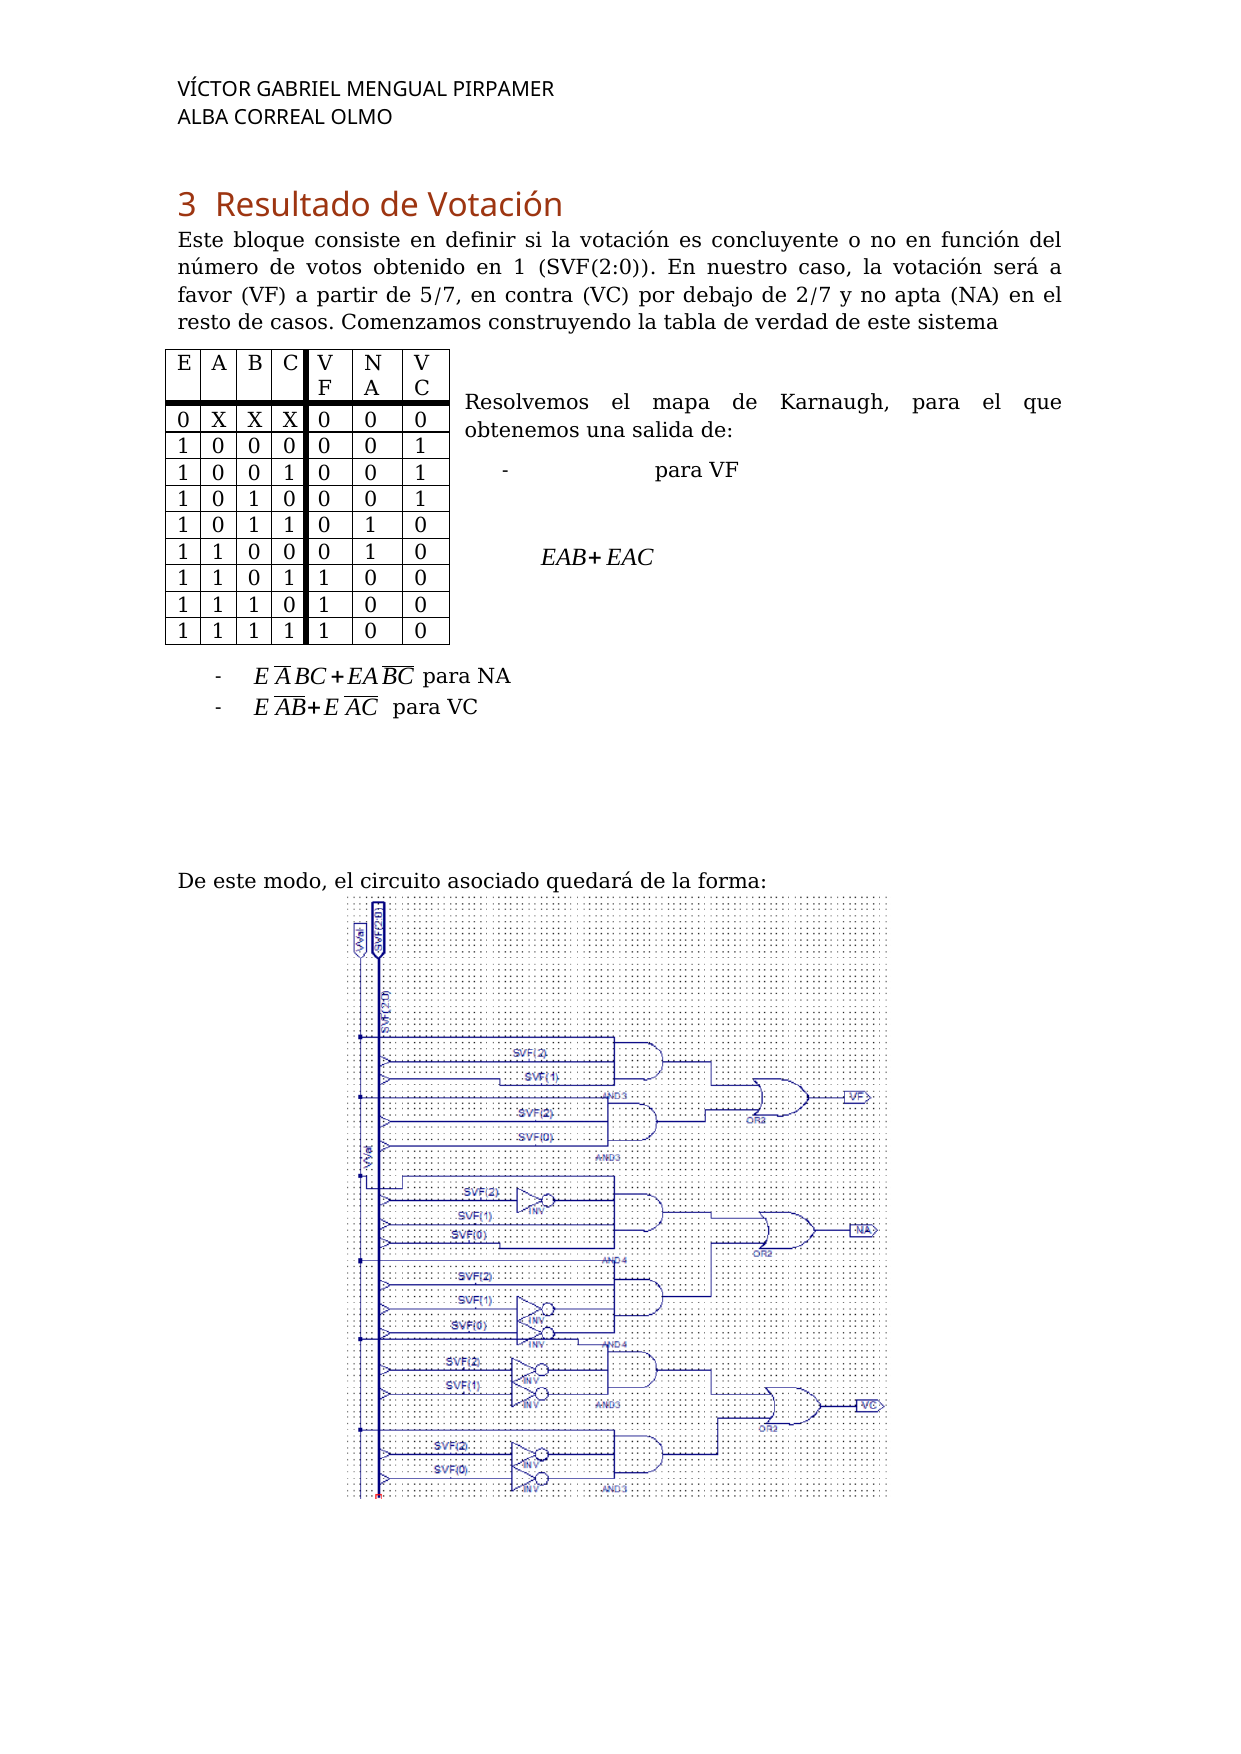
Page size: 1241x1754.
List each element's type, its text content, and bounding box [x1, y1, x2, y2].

table_cell 0 [237, 565, 271, 591]
table_cell 0 [272, 433, 303, 458]
text Resolvemos el mapa de Karnaugh, para el que obtenemos una salida de: [450, 389, 1063, 441]
table_cell 0 [272, 592, 303, 617]
table_cell X [201, 406, 236, 431]
table_cell 1 [403, 433, 449, 458]
table_cell 0 [403, 592, 449, 617]
table_cell 1 [166, 486, 200, 511]
table_cell 1 [272, 618, 303, 643]
table_cell 1 [201, 565, 236, 591]
table_cell 1 [272, 565, 303, 591]
table_cell X [272, 406, 303, 431]
table_cell 1 [166, 459, 200, 485]
table_cell 0 [309, 459, 352, 485]
list para NA [215, 662, 1063, 690]
table_cell 1 [309, 592, 352, 617]
text Este bloque consiste en definir si la votación es concluyente o no en función del número de votos obtenido en 1 (SVF(2:0)). En nuestro caso, la votación será a favor (VF) a partir de 5/7, en contra (VC) por debajo de 2/7 y no apta (NA) en el resto de casos. Comenzamos construyendo la tabla de verdad de este sistema [177, 226, 1063, 334]
table_header VC [403, 350, 449, 400]
table_cell 1 [237, 618, 271, 643]
table_cell 1 [353, 539, 402, 564]
table_cell 1 [353, 512, 402, 538]
text De este modo, el circuito asociado quedará de la forma: [177, 868, 1063, 893]
table_cell 1 [201, 539, 236, 564]
table_cell 1 [237, 486, 271, 511]
table_cell 0 [403, 539, 449, 564]
table_cell 1 [309, 618, 352, 643]
table_header A [201, 350, 236, 400]
table_header B [237, 350, 271, 400]
table_cell 1 [166, 618, 200, 643]
table_cell X [237, 406, 271, 431]
table_cell 0 [272, 539, 303, 564]
table_cell 0 [201, 459, 236, 485]
table_cell 0 [201, 433, 236, 458]
table_cell 0 [403, 512, 449, 538]
table_cell 1 [272, 512, 303, 538]
list para VF [215, 456, 1063, 659]
table_cell 0 [272, 486, 303, 511]
table_cell 0 [201, 486, 236, 511]
list para VC [215, 693, 1063, 721]
table_cell 1 [309, 565, 352, 591]
table_cell 0 [309, 486, 352, 511]
table_cell 1 [272, 459, 303, 485]
table_cell 0 [237, 433, 271, 458]
table_cell 0 [166, 406, 200, 431]
table_cell 1 [166, 565, 200, 591]
table_header C [272, 350, 303, 400]
table_cell 0 [403, 618, 449, 643]
table_cell 1 [403, 486, 449, 511]
table_cell 1 [166, 512, 200, 538]
table_cell 1 [201, 618, 236, 643]
table_cell 0 [353, 486, 402, 511]
table_cell 1 [403, 459, 449, 485]
table_cell 0 [201, 512, 236, 538]
table_cell 1 [166, 433, 200, 458]
picture [346, 894, 890, 1498]
table_cell 0 [309, 539, 352, 564]
table_cell 0 [353, 406, 402, 431]
table_cell 0 [353, 565, 402, 591]
table_header NA [353, 350, 402, 400]
table_cell 0 [237, 459, 271, 485]
table_cell 0 [353, 433, 402, 458]
table_cell 1 [237, 592, 271, 617]
table_cell 0 [309, 433, 352, 458]
table_cell 0 [403, 406, 449, 431]
table_cell 1 [201, 592, 236, 617]
table_cell 0 [353, 592, 402, 617]
table_cell 0 [403, 565, 449, 591]
table_cell 0 [309, 512, 352, 538]
table_header VF [309, 350, 352, 400]
table_header E [166, 350, 200, 400]
table_cell 1 [237, 512, 271, 538]
table_cell 0 [309, 406, 352, 431]
table_cell 0 [353, 618, 402, 643]
subtitle Resultado de Votación [177, 181, 1063, 226]
table_cell 0 [237, 539, 271, 564]
table_cell 1 [166, 539, 200, 564]
table_cell 0 [353, 459, 402, 485]
table_cell 1 [166, 592, 200, 617]
